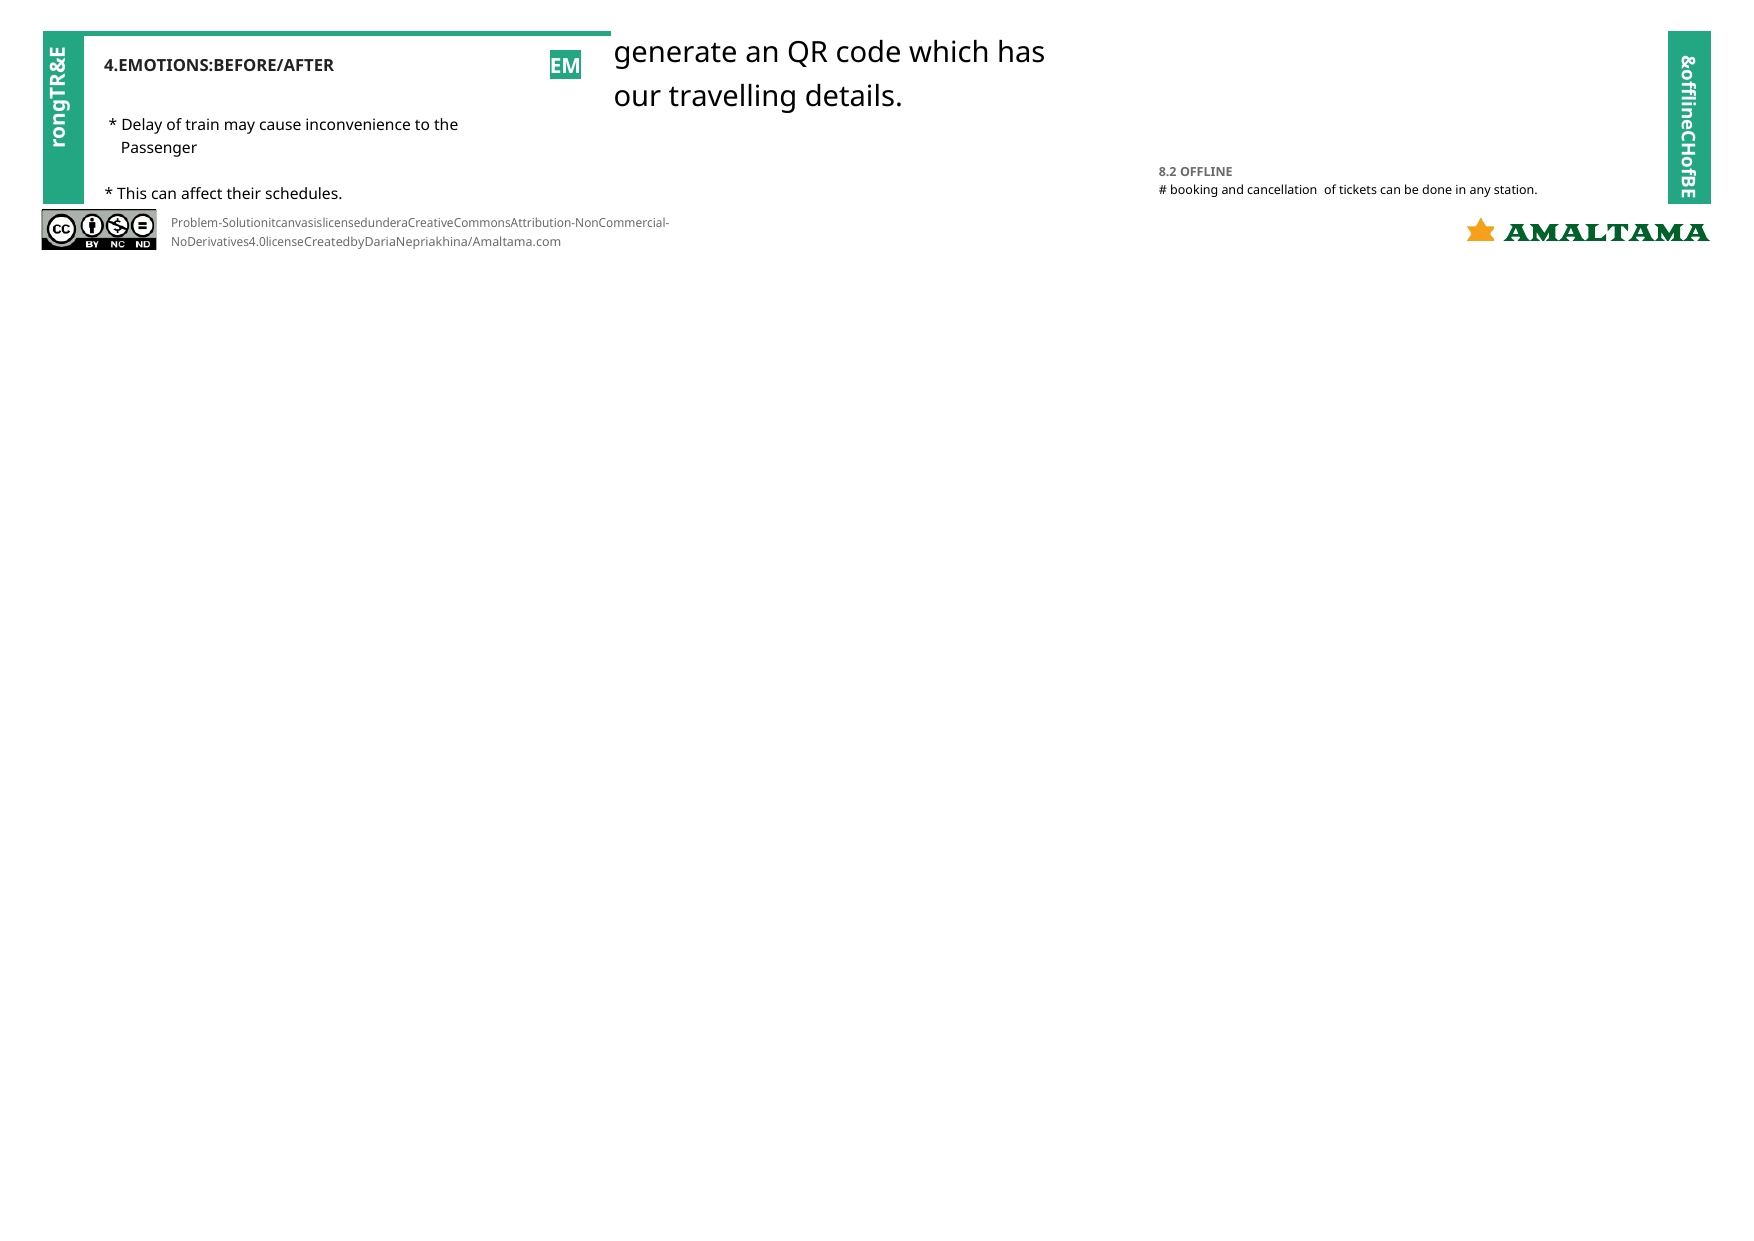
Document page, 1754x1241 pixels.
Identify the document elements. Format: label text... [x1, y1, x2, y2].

table_header IdentifystrongTR&EM [43, 31, 84, 204]
picture [41, 209, 157, 250]
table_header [1143, 31, 1667, 204]
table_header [616, 31, 1138, 204]
text Problem-SolutionitcanvasislicensedunderaCreativeCommonsAttribution-NonCommercial-NoDerivatives4.0licenseCreatedbyDariaNepriakhina/Amaltama.com [171, 214, 874, 250]
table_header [1668, 31, 1711, 204]
picture [1466, 217, 1495, 241]
table_cell 4.EMOTIONS:BEFORE/AFTER EM * Delay of train may cause inconvenience to the Passenger * This can affect their schedules. [84, 36, 611, 204]
